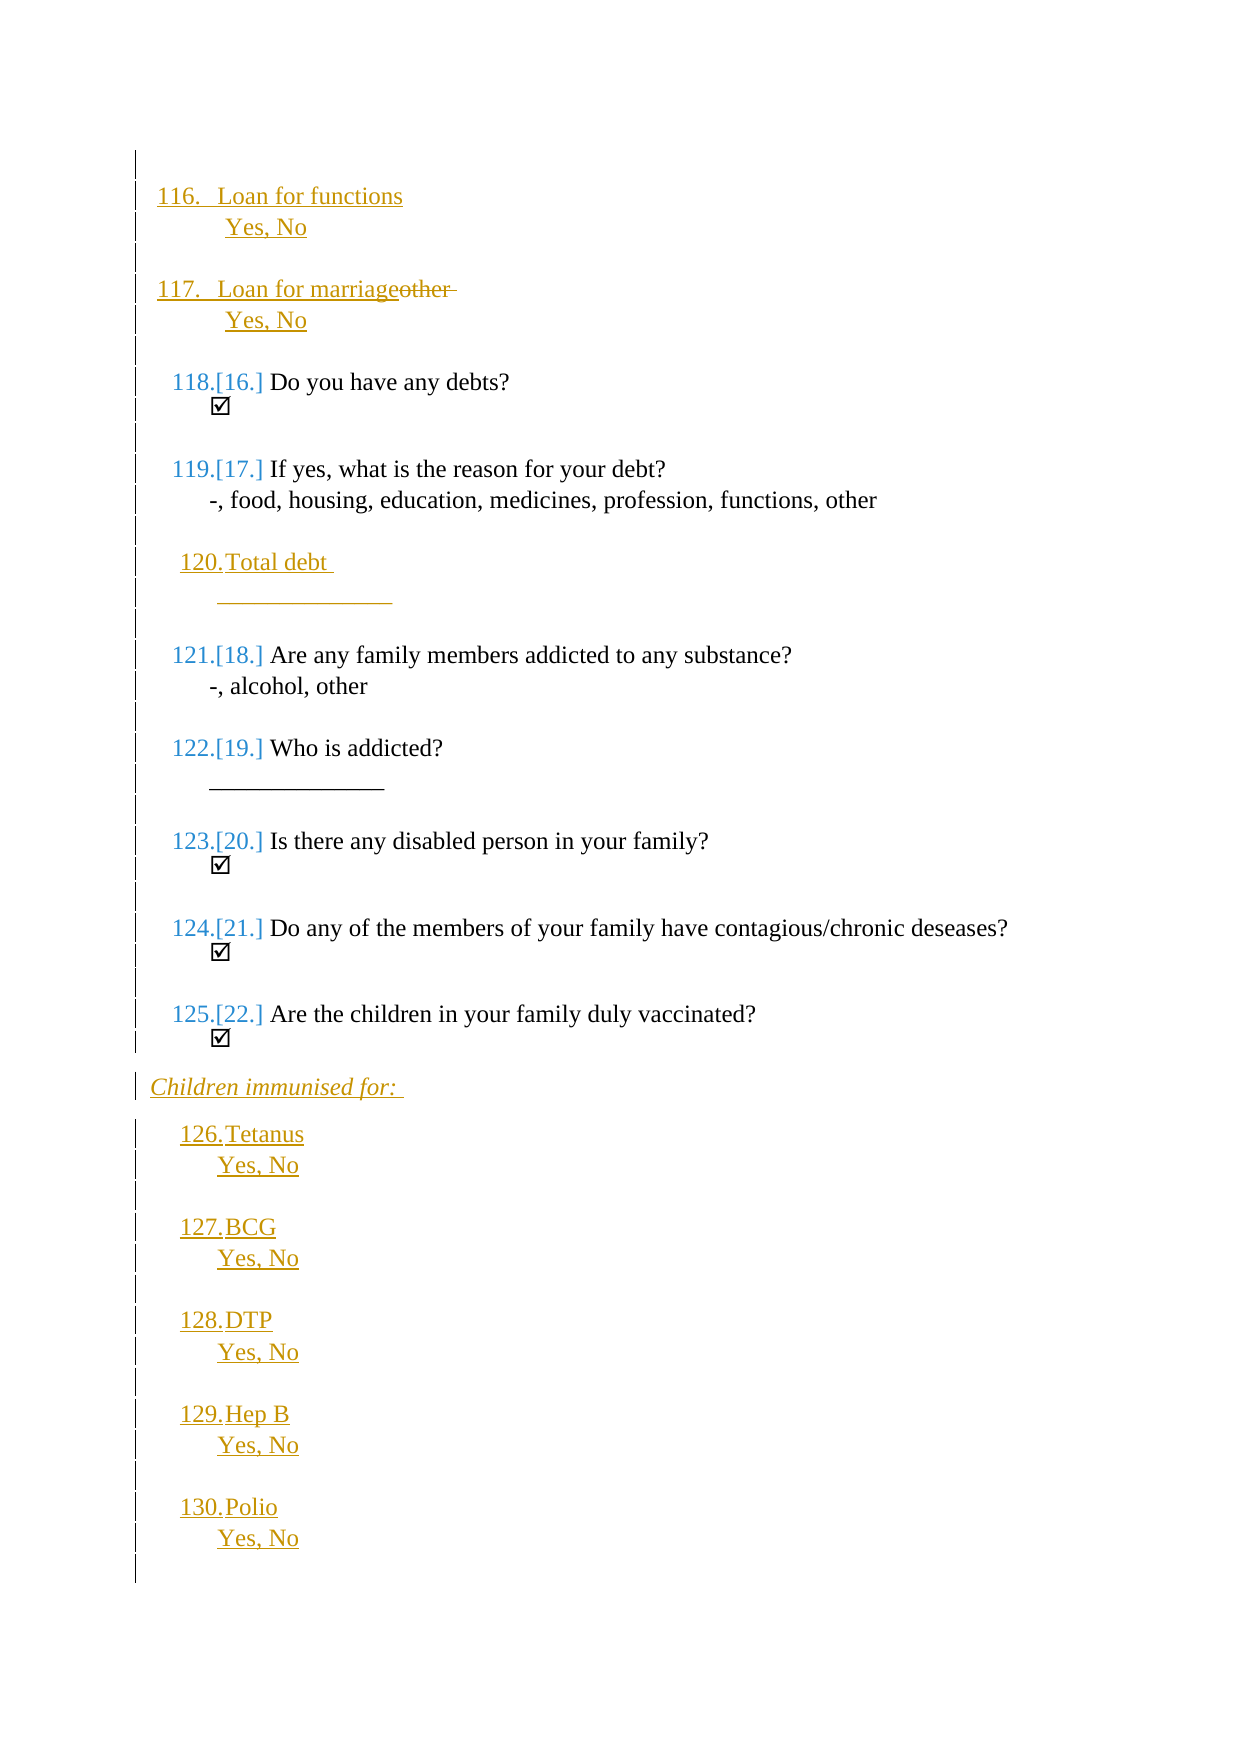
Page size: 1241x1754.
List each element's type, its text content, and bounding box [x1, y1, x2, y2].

list ______________ [209, 764, 1090, 793]
list Do any of the members of your family have contagious/chronic deseases? [172, 913, 1090, 942]
list Do you have any debts? [172, 367, 1090, 396]
list -, food, housing, education, medicines, profession, functions, other [209, 485, 1090, 514]
list Are the children in your family duly vaccinated? [172, 999, 1090, 1028]
list -, alcohol, other [209, 671, 1090, 700]
list Who is addicted? [172, 733, 1090, 762]
list If yes, what is the reason for your debt? [172, 454, 1090, 483]
list Is there any disabled person in your family? [172, 826, 1090, 855]
list Are any family members addicted to any substance? [172, 640, 1090, 669]
